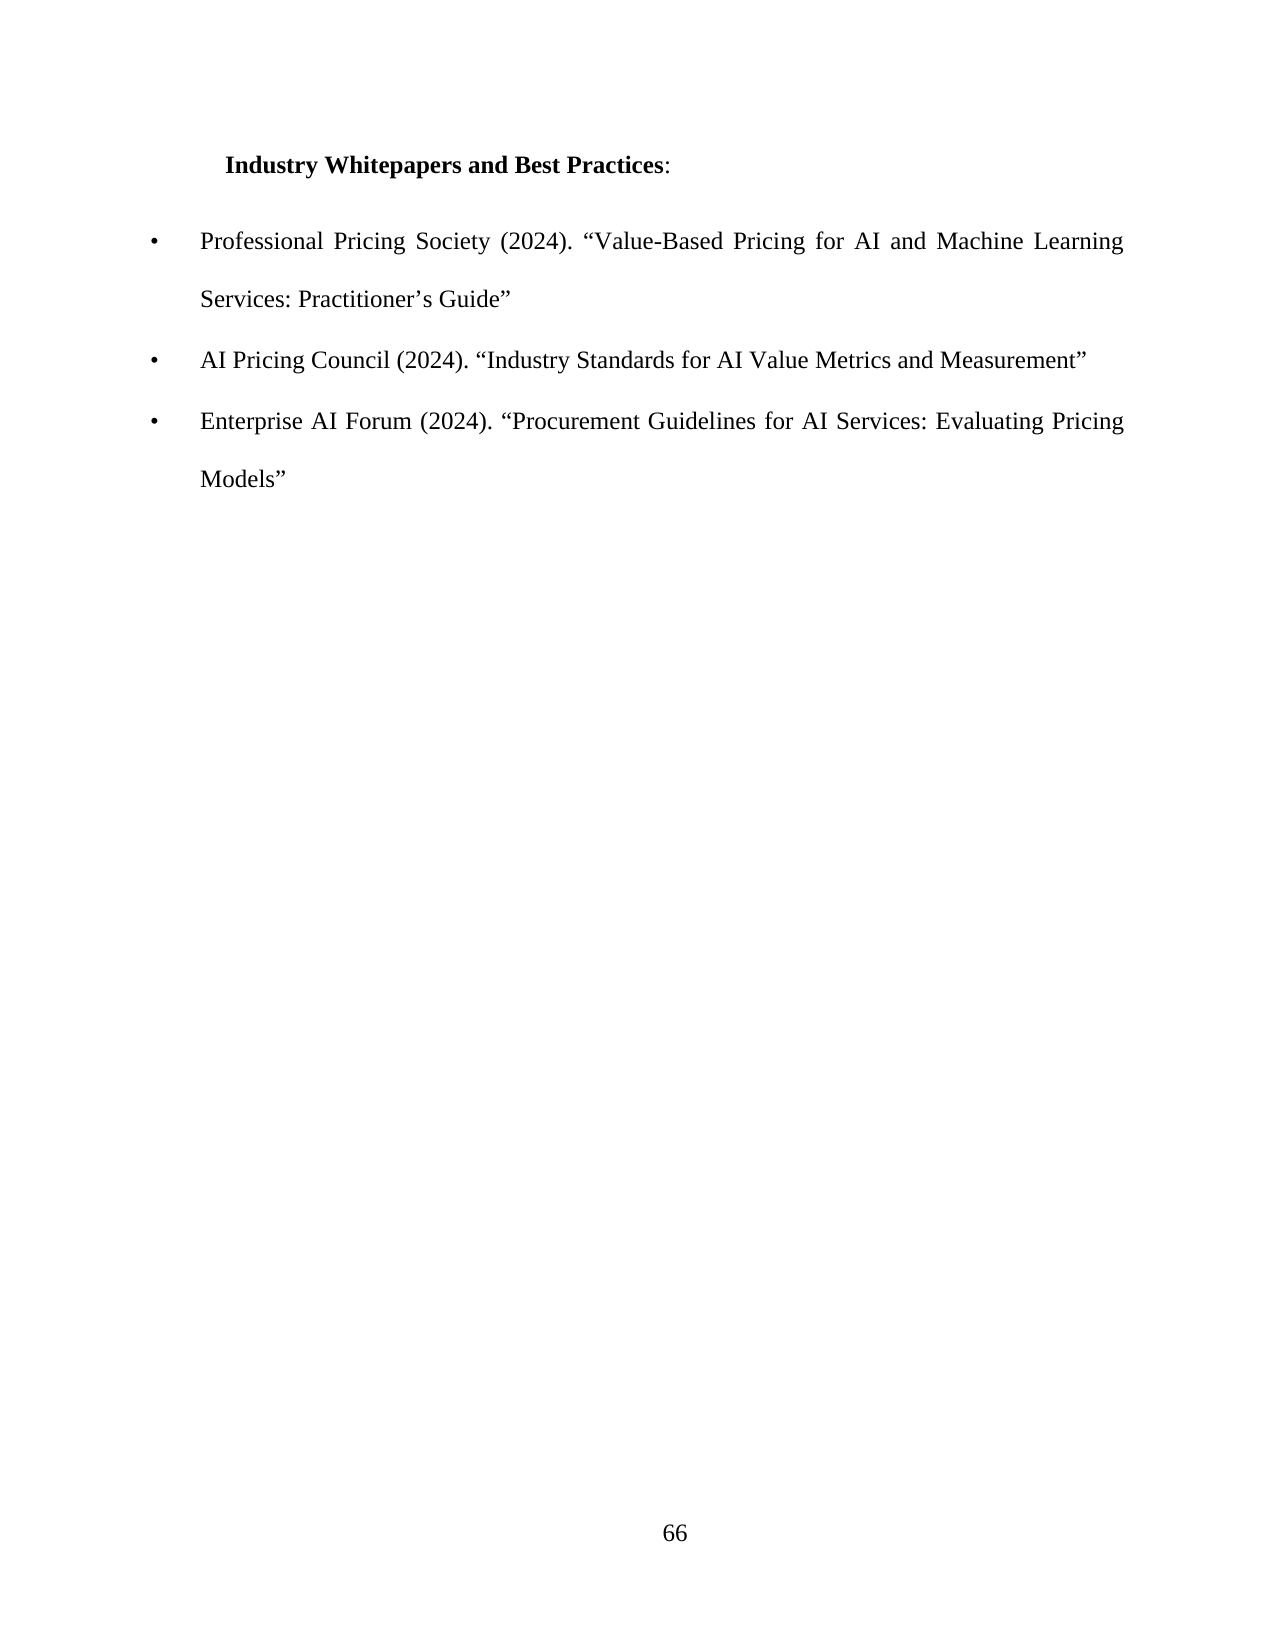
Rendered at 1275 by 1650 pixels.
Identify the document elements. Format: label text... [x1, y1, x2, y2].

list AI Pricing Council (2024). “Industry Standards for AI Value Metrics and Measurement” [150, 345, 1125, 374]
list Professional Pricing Society (2024). “Value-Based Pricing for AI and Machine Learning Services: Practitioner’s Guide” [150, 226, 1125, 312]
list Enterprise AI Forum (2024). “Procurement Guidelines for AI Services: Evaluating Pricing Models” [150, 406, 1125, 492]
text Industry Whitepapers and Best Practices: [150, 150, 1125, 179]
